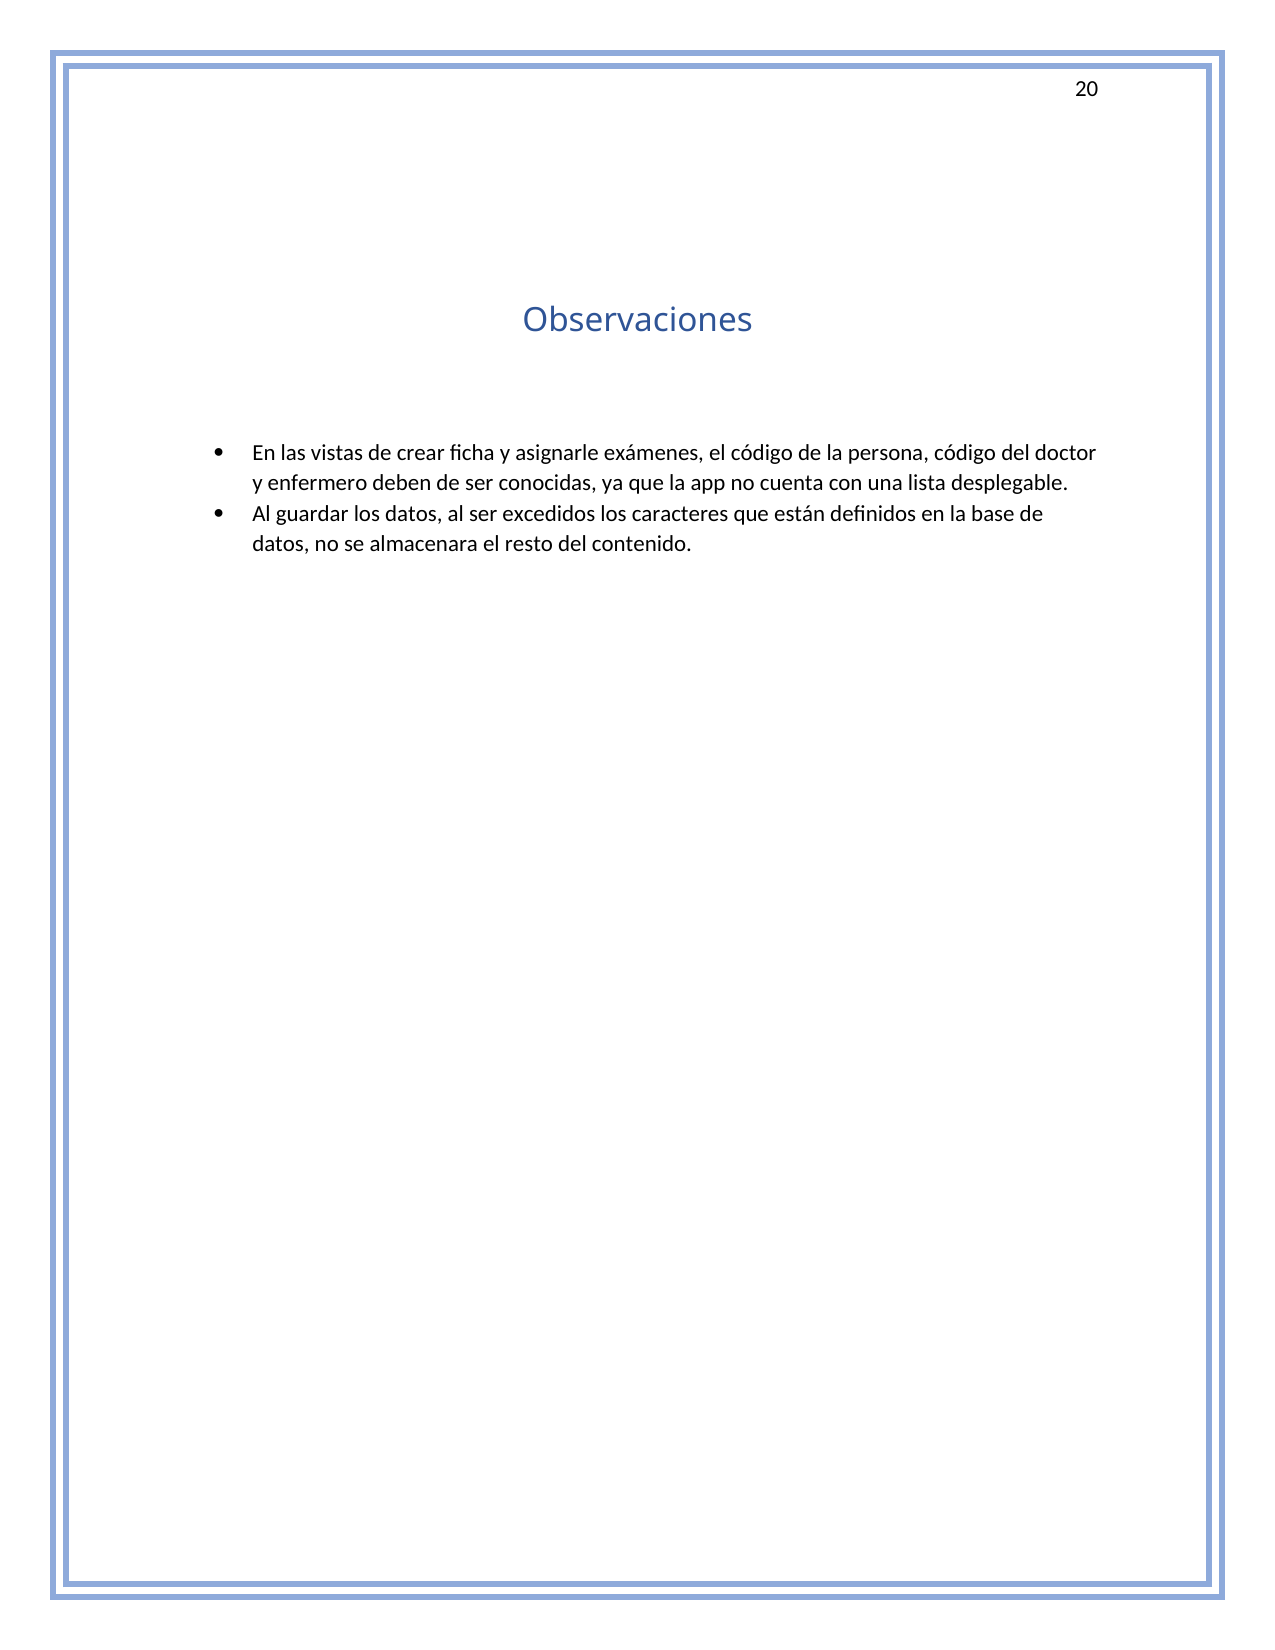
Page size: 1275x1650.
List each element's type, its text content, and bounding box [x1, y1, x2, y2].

list Al guardar los datos, al ser excedidos los caracteres que están definidos en la base de datos, no se almacenara el resto del contenido. [214, 499, 1098, 557]
list En las vistas de crear ficha y asignarle exámenes, el código de la persona, código del doctor y enfermero deben de ser conocidas, ya que la app no cuenta con una lista desplegable. [214, 438, 1098, 496]
subtitle Observaciones [177, 296, 1098, 341]
